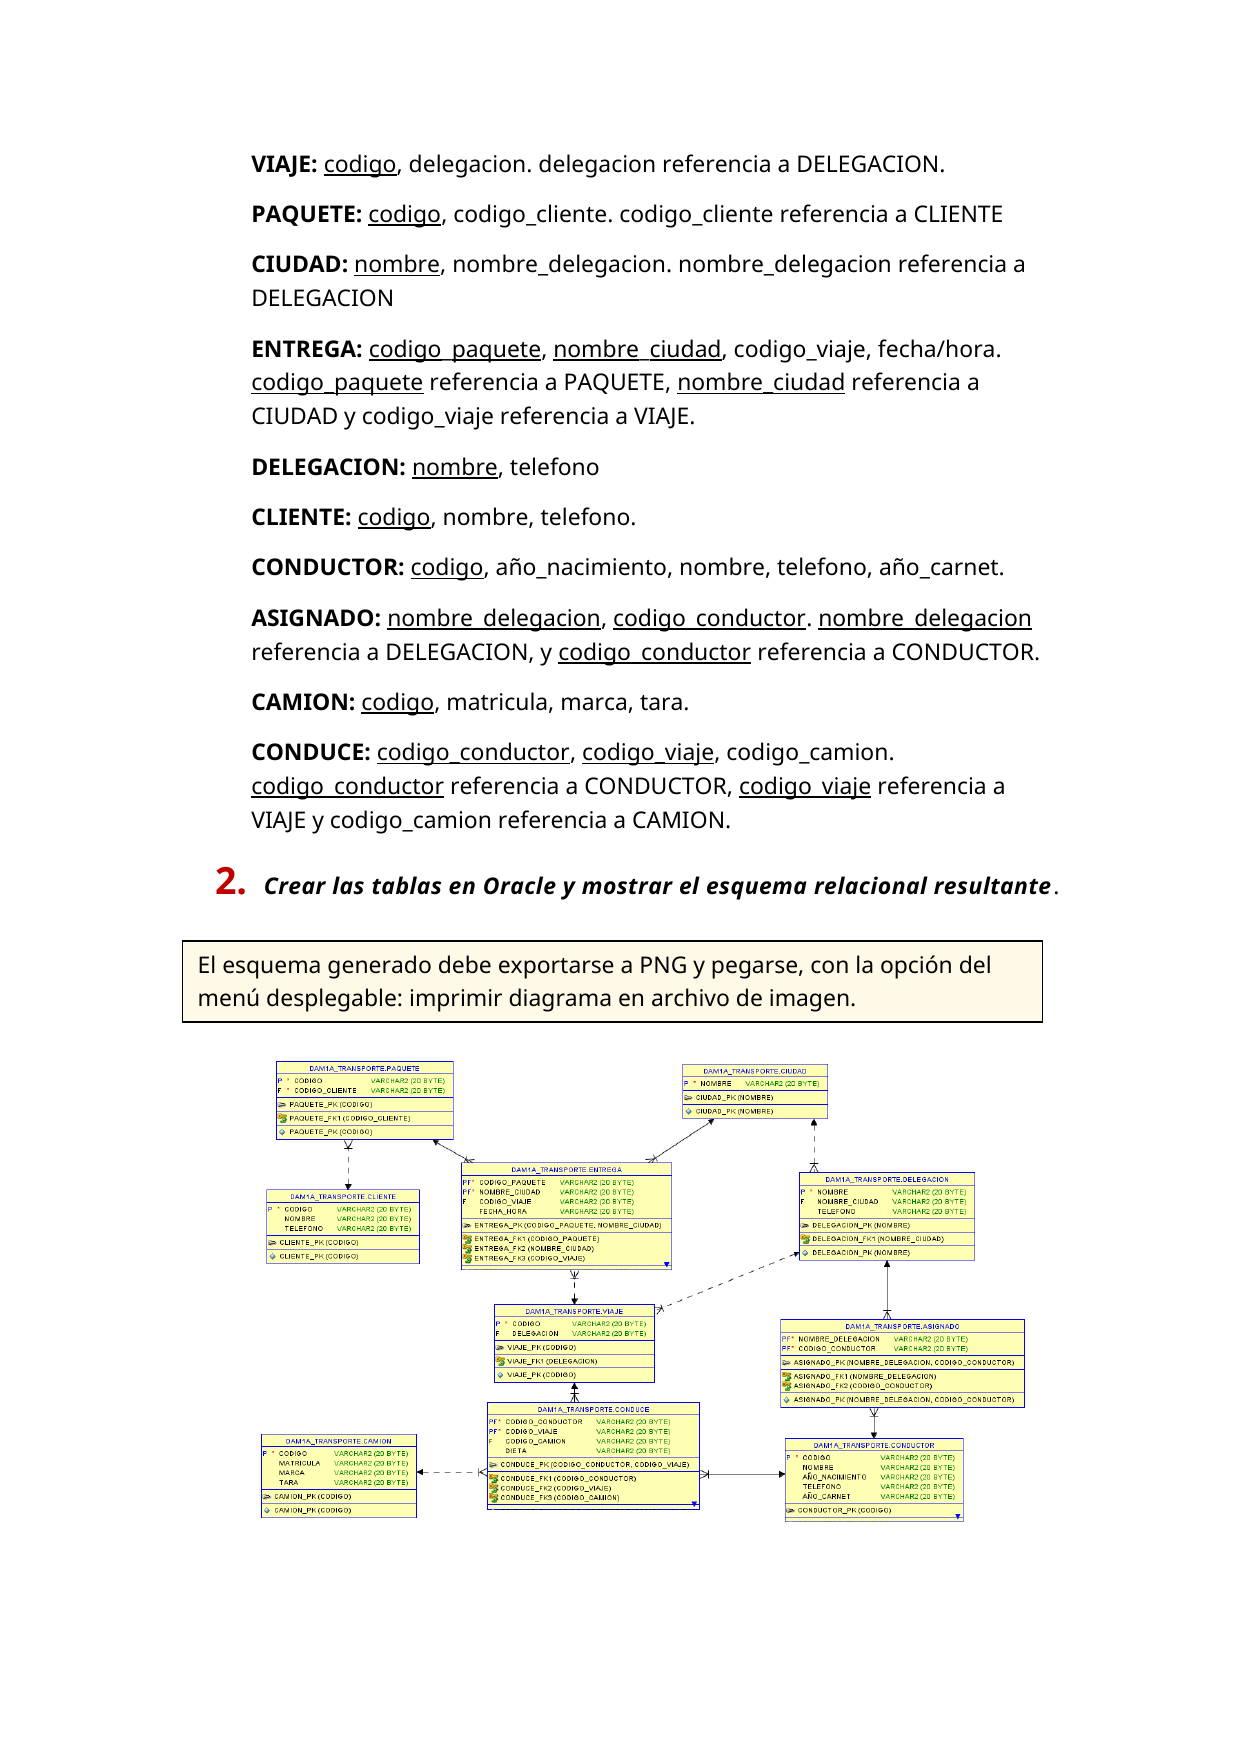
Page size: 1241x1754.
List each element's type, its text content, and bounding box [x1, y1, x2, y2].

text ASIGNADO: nombre_delegacion, codigo_conductor. nombre_delegacion referencia a DELEGACION, y codigo_conductor referencia a CONDUCTOR. [251, 602, 1063, 667]
text CIUDAD: nombre, nombre_delegacion. nombre_delegacion referencia a DELEGACION [251, 248, 1063, 313]
list Crear las tablas en Oracle y mostrar el esquema relacional resultante. [215, 854, 1063, 905]
text CAMION: codigo, matricula, marca, tara. [251, 686, 1063, 717]
text VIAJE: codigo, delegacion. delegacion referencia a DELEGACION. [251, 148, 1063, 179]
text CLIENTE: codigo, nombre, telefono. [251, 501, 1063, 532]
picture [251, 1056, 1070, 1564]
text PAQUETE: codigo, codigo_cliente. codigo_cliente referencia a CLIENTE [251, 198, 1063, 229]
text ENTREGA: codigo_paquete, nombre_ciudad, codigo_viaje, fecha/hora. codigo_paquete referencia a PAQUETE, nombre_ciudad referencia a CIUDAD y codigo_viaje referencia a VIAJE. [251, 333, 1063, 431]
text CONDUCE: codigo_conductor, codigo_viaje, codigo_camion. codigo_conductor referencia a CONDUCTOR, codigo_viaje referencia a VIAJE y codigo_camion referencia a CAMION. [251, 736, 1063, 835]
text DELEGACION: nombre, telefono [251, 451, 1063, 482]
text CONDUCTOR: codigo, año_nacimiento, nombre, telefono, año_carnet. [251, 551, 1063, 583]
